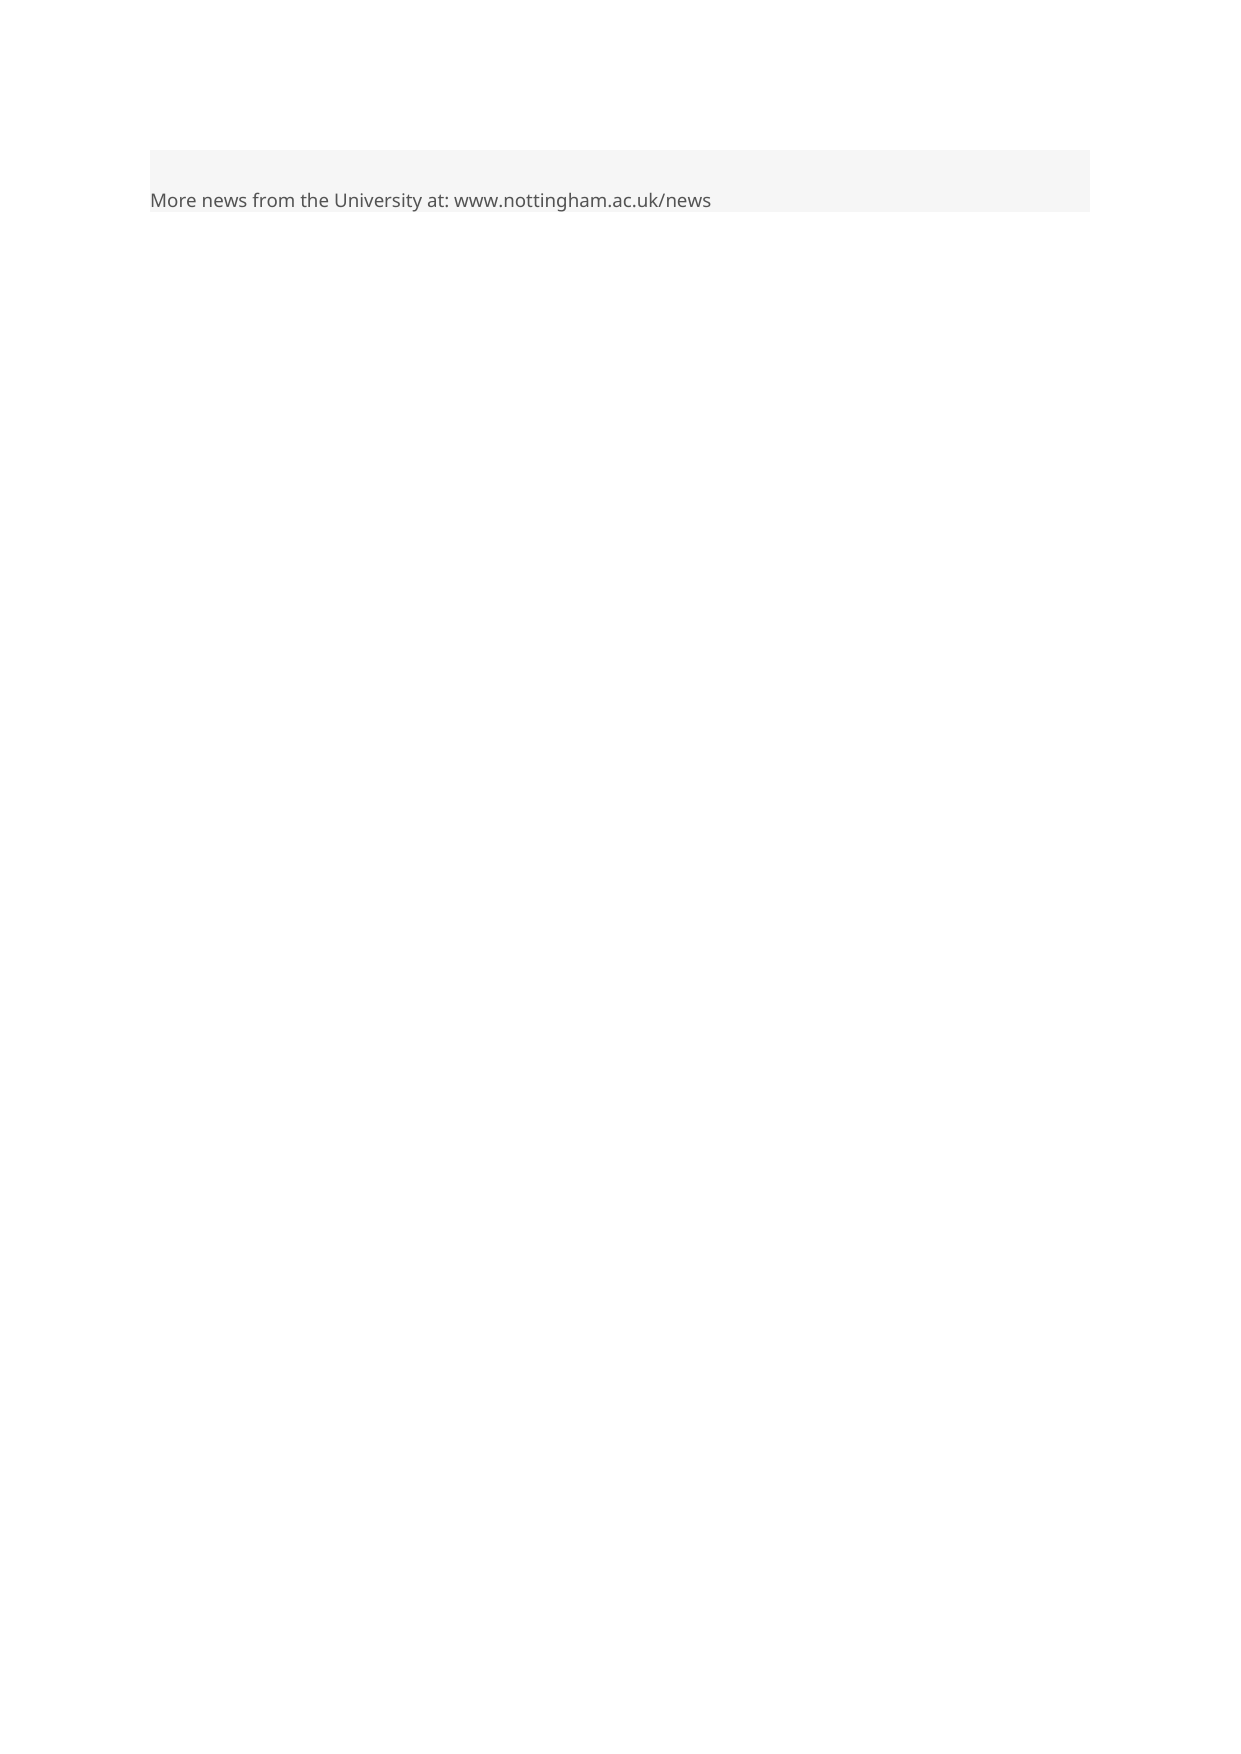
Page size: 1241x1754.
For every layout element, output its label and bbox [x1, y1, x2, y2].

text [150, 150, 1090, 212]
